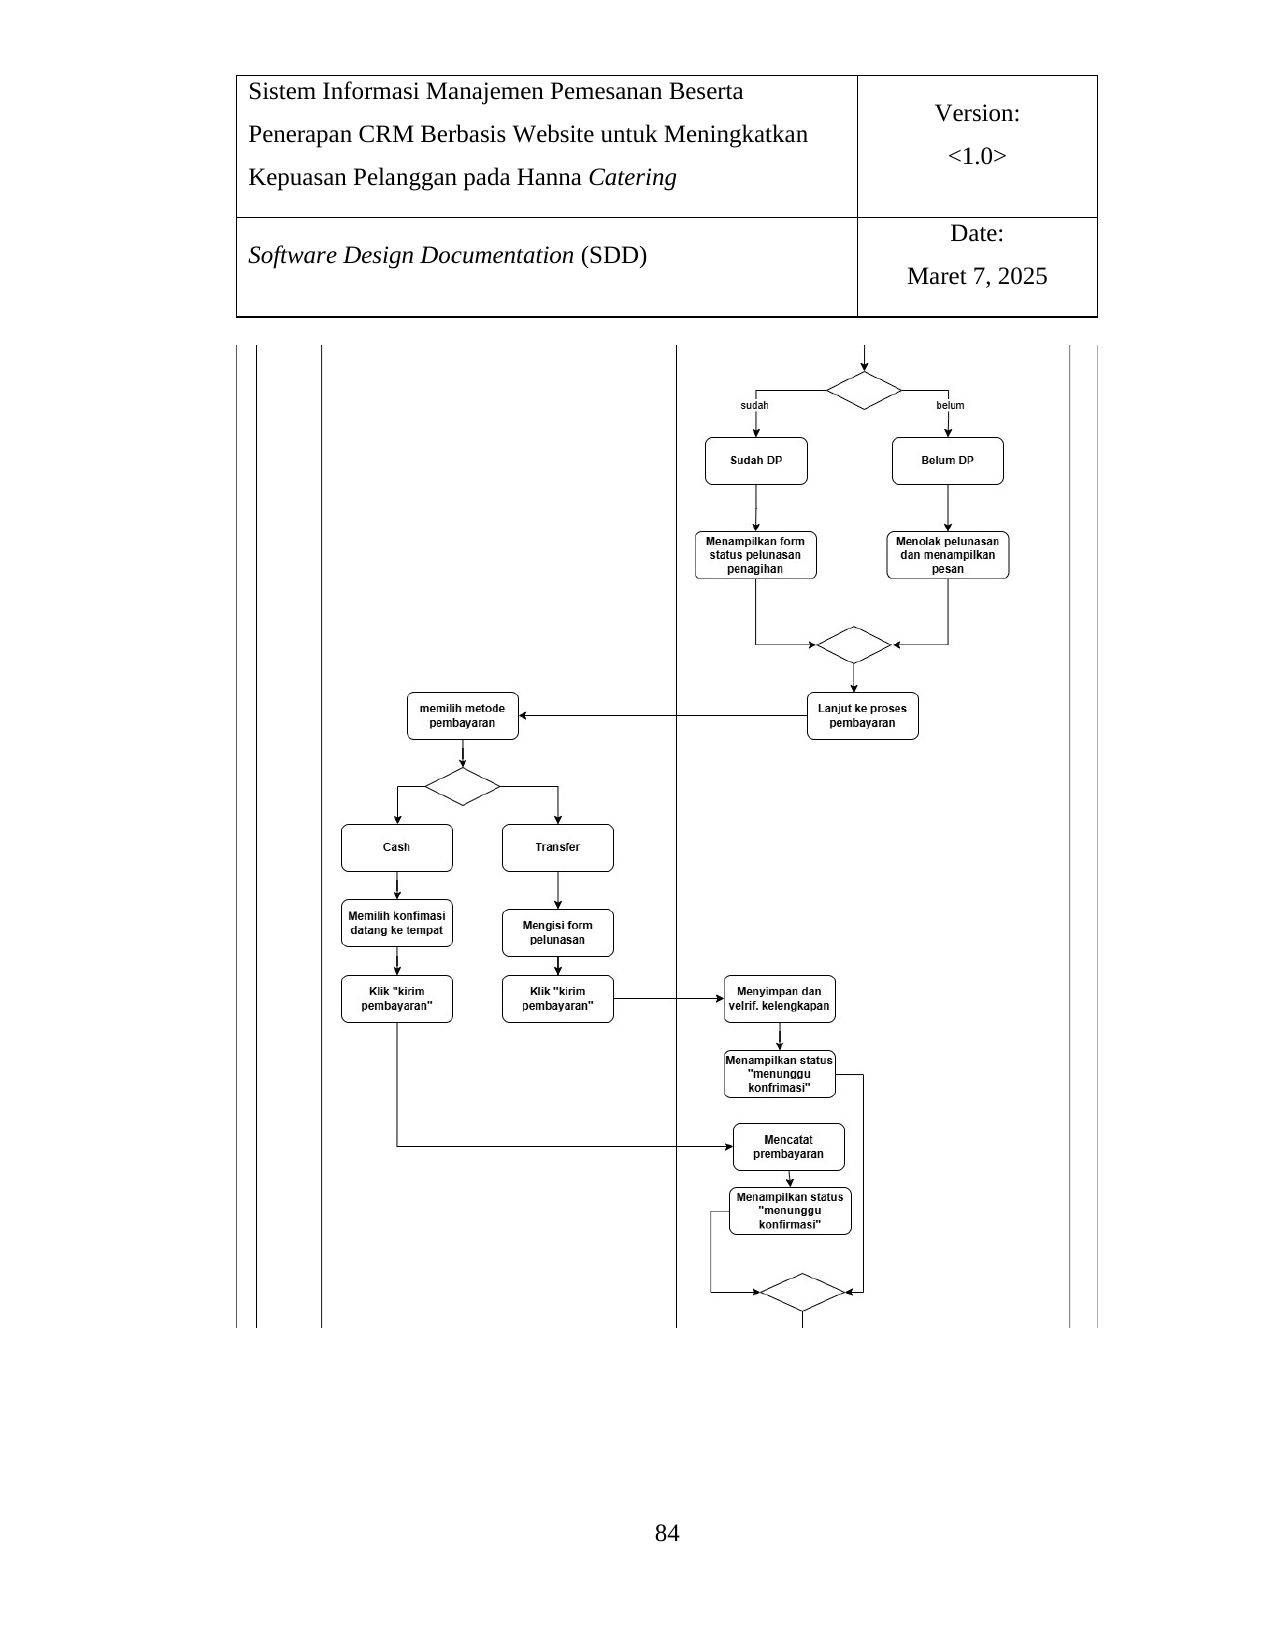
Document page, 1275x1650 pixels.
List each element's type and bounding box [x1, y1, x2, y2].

picture [236, 345, 1098, 1328]
